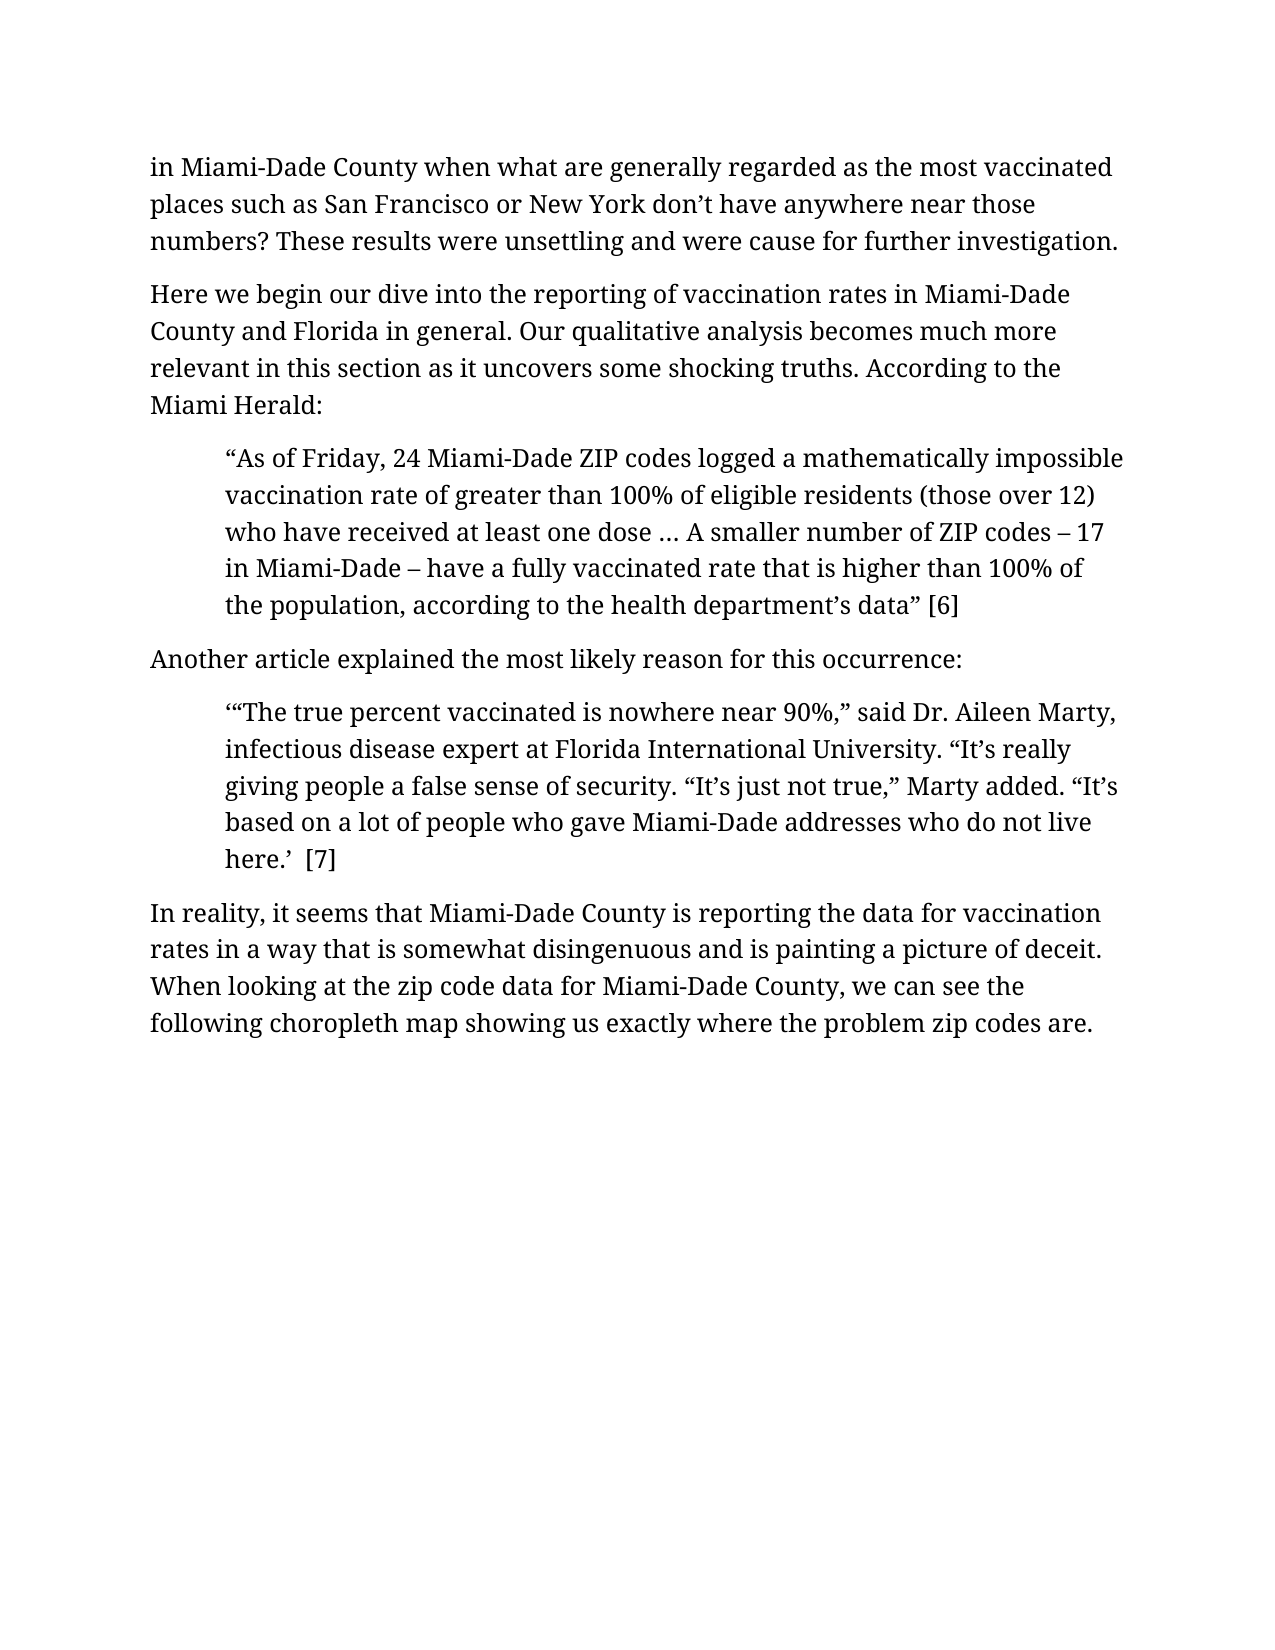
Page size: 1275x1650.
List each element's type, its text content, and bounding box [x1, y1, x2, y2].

text “As of Friday, 24 Miami-Dade ZIP codes logged a mathematically impossible vaccination rate of greater than 100% of eligible residents (those over 12) who have received at least one dose … A smaller number of ZIP codes – 17 in Miami-Dade – have a fully vaccinated rate that is higher than 100% of the population, according to the health department’s data” [6] [225, 441, 1125, 622]
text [150, 150, 1125, 258]
text In reality, it seems that Miami-Dade County is reporting the data for vaccination rates in a way that is somewhat disingenuous and is painting a picture of deceit. When looking at the zip code data for Miami-Dade County, we can see the following choropleth map showing us exactly where the problem zip codes are. [150, 895, 1125, 1039]
text ‘“The true percent vaccinated is nowhere near 90%,” said Dr. Aileen Marty, infectious disease expert at Florida International University. “It’s really giving people a false sense of security. “It’s just not true,” Marty added. “It’s based on a lot of people who gave Miami-Dade addresses who do not live here.’ [7] [225, 695, 1125, 876]
text Another article explained the most likely reason for this occurrence: [150, 641, 1125, 675]
text Here we begin our dive into the reporting of vaccination rates in Miami-Dade County and Florida in general. Our qualitative analysis becomes much more relevant in this section as it uncovers some shocking truths. According to the Miami Herald: [150, 277, 1125, 421]
